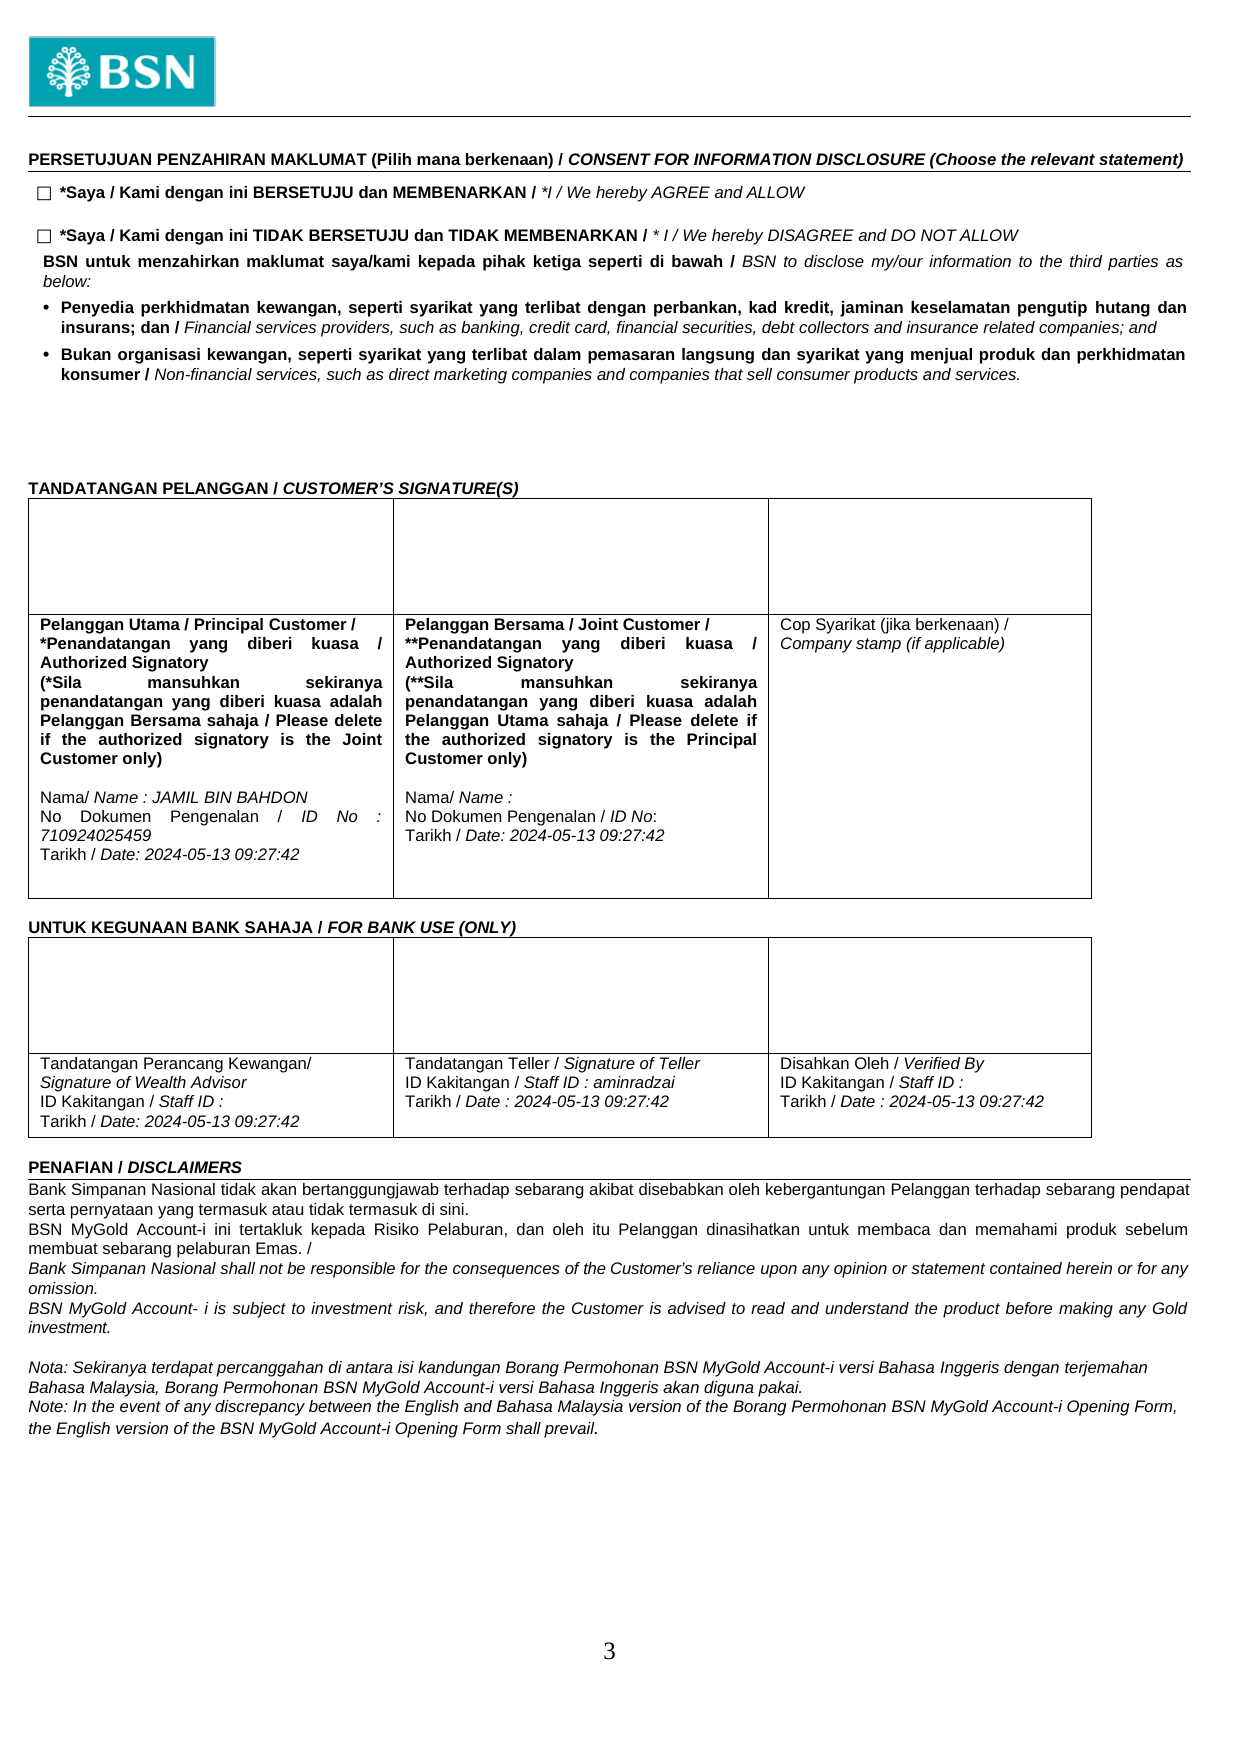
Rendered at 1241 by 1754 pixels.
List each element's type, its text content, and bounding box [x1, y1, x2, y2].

list *Saya / Kami dengan ini BERSETUJU dan MEMBENARKAN / *I / We hereby AGREE and ALLOW [36, 179, 1191, 203]
table_header [394, 499, 768, 614]
text Bank Simpanan Nasional tidak akan bertanggungjawab terhadap sebarang akibat disebabkan oleh kebergantungan Pelanggan terhadap sebarang pendapat serta pernyataan yang termasuk atau tidak termasuk di sini. [28, 1180, 1190, 1219]
table_header [29, 499, 393, 614]
list Bukan organisasi kewangan, seperti syarikat yang terlibat dalam pemasaran langsung dan syarikat yang menjual produk dan perkhidmatan konsumer / Non-financial services, such as direct marketing companies and companies that sell consumer products and services. [43, 344, 1187, 384]
text TANDATANGAN PELANGGAN / CUSTOMER’S SIGNATURE(S) [28, 479, 1191, 498]
text PENAFIAN / DISCLAIMERS [28, 1157, 1191, 1179]
text PERSETUJUAN PENZAHIRAN MAKLUMAT (Pilih mana berkenaan) / CONSENT FOR INFORMATION DISCLOSURE (Choose the relevant statement) [28, 150, 1191, 171]
text BSN MyGold Account-i ini tertakluk kepada Risiko Pelaburan, dan oleh itu Pelanggan dinasihatkan untuk membaca dan memahami produk sebelum membuat sebarang pelaburan Emas. / [28, 1219, 1190, 1258]
text Nota: Sekiranya terdapat percanggahan di antara isi kandungan Borang Permohonan BSN MyGold Account-i versi Bahasa Inggeris dengan terjemahan Bahasa Malaysia, Borang Permohonan BSN MyGold Account-i versi Bahasa Inggeris akan diguna pakai. [28, 1358, 1187, 1397]
text UNTUK KEGUNAAN BANK SAHAJA / FOR BANK USE (ONLY) [28, 918, 1191, 937]
table_cell Pelanggan Utama / Principal Customer / *Penandatangan yang diberi kuasa / Authorized Signatory (*Sila mansuhkan sekiranya penandatangan yang diberi kuasa adalah Pelanggan Bersama sahaja / Please delete if the authorized signatory is the Joint Customer only) Nama/ Name : JAMIL BIN BAHDON No Dokumen Pengenalan / ID No : 710924025459 Tarikh / Date: 2024-05-13 09:27:42 [29, 615, 393, 897]
text Bank Simpanan Nasional shall not be responsible for the consequences of the Customer’s reliance upon any opinion or statement contained herein or for any omission. [28, 1259, 1190, 1298]
text BSN MyGold Account- i is subject to investment risk, and therefore the Customer is advised to read and understand the product before making any Gold investment. [28, 1298, 1190, 1337]
list Penyedia perkhidmatan kewangan, seperti syarikat yang terlibat dengan perbankan, kad kredit, jaminan keselamatan pengutip hutang dan insurans; dan / Financial services providers, such as banking, credit card, financial securities, debt collectors and insurance related companies; and [43, 297, 1187, 337]
table_cell Cop Syarikat (jika berkenaan) / Company stamp (if applicable) [769, 615, 1091, 897]
text Note: In the event of any discrepancy between the English and Bahasa Malaysia version of the Borang Permohonan BSN MyGold Account-i Opening Form, the English version of the BSN MyGold Account-i Opening Form shall prevail. [28, 1397, 1187, 1439]
table_cell Tandatangan Perancang Kewangan/ Signature of Wealth Advisor ID Kakitangan / Staff ID : Tarikh / Date: 2024-05-13 09:27:42 [29, 1054, 393, 1137]
table_cell Disahkan Oleh / Verified By ID Kakitangan / Staff ID : Tarikh / Date : 2024-05-13 09:27:42 [769, 1054, 1091, 1137]
table_header [394, 938, 768, 1053]
table_header [769, 938, 1091, 1053]
picture [28, 30, 227, 114]
list *Saya / Kami dengan ini TIDAK BERSETUJU dan TIDAK MEMBENARKAN / * I / We hereby DISAGREE and DO NOT ALLOW [36, 222, 1191, 246]
table_header [29, 938, 393, 1053]
table_header [769, 499, 1091, 614]
table_cell Tandatangan Teller / Signature of Teller ID Kakitangan / Staff ID : aminradzai Tarikh / Date : 2024-05-13 09:27:42 [394, 1054, 768, 1137]
table_cell Pelanggan Bersama / Joint Customer / **Penandatangan yang diberi kuasa / Authorized Signatory (**Sila mansuhkan sekiranya penandatangan yang diberi kuasa adalah Pelanggan Utama sahaja / Please delete if the authorized signatory is the Principal Customer only) Nama/ Name : No Dokumen Pengenalan / ID No: Tarikh / Date: 2024-05-13 09:27:42 [394, 615, 768, 897]
text BSN untuk menzahirkan maklumat saya/kami kepada pihak ketiga seperti di bawah / BSN to disclose my/our information to the third parties as below: [43, 252, 1187, 291]
